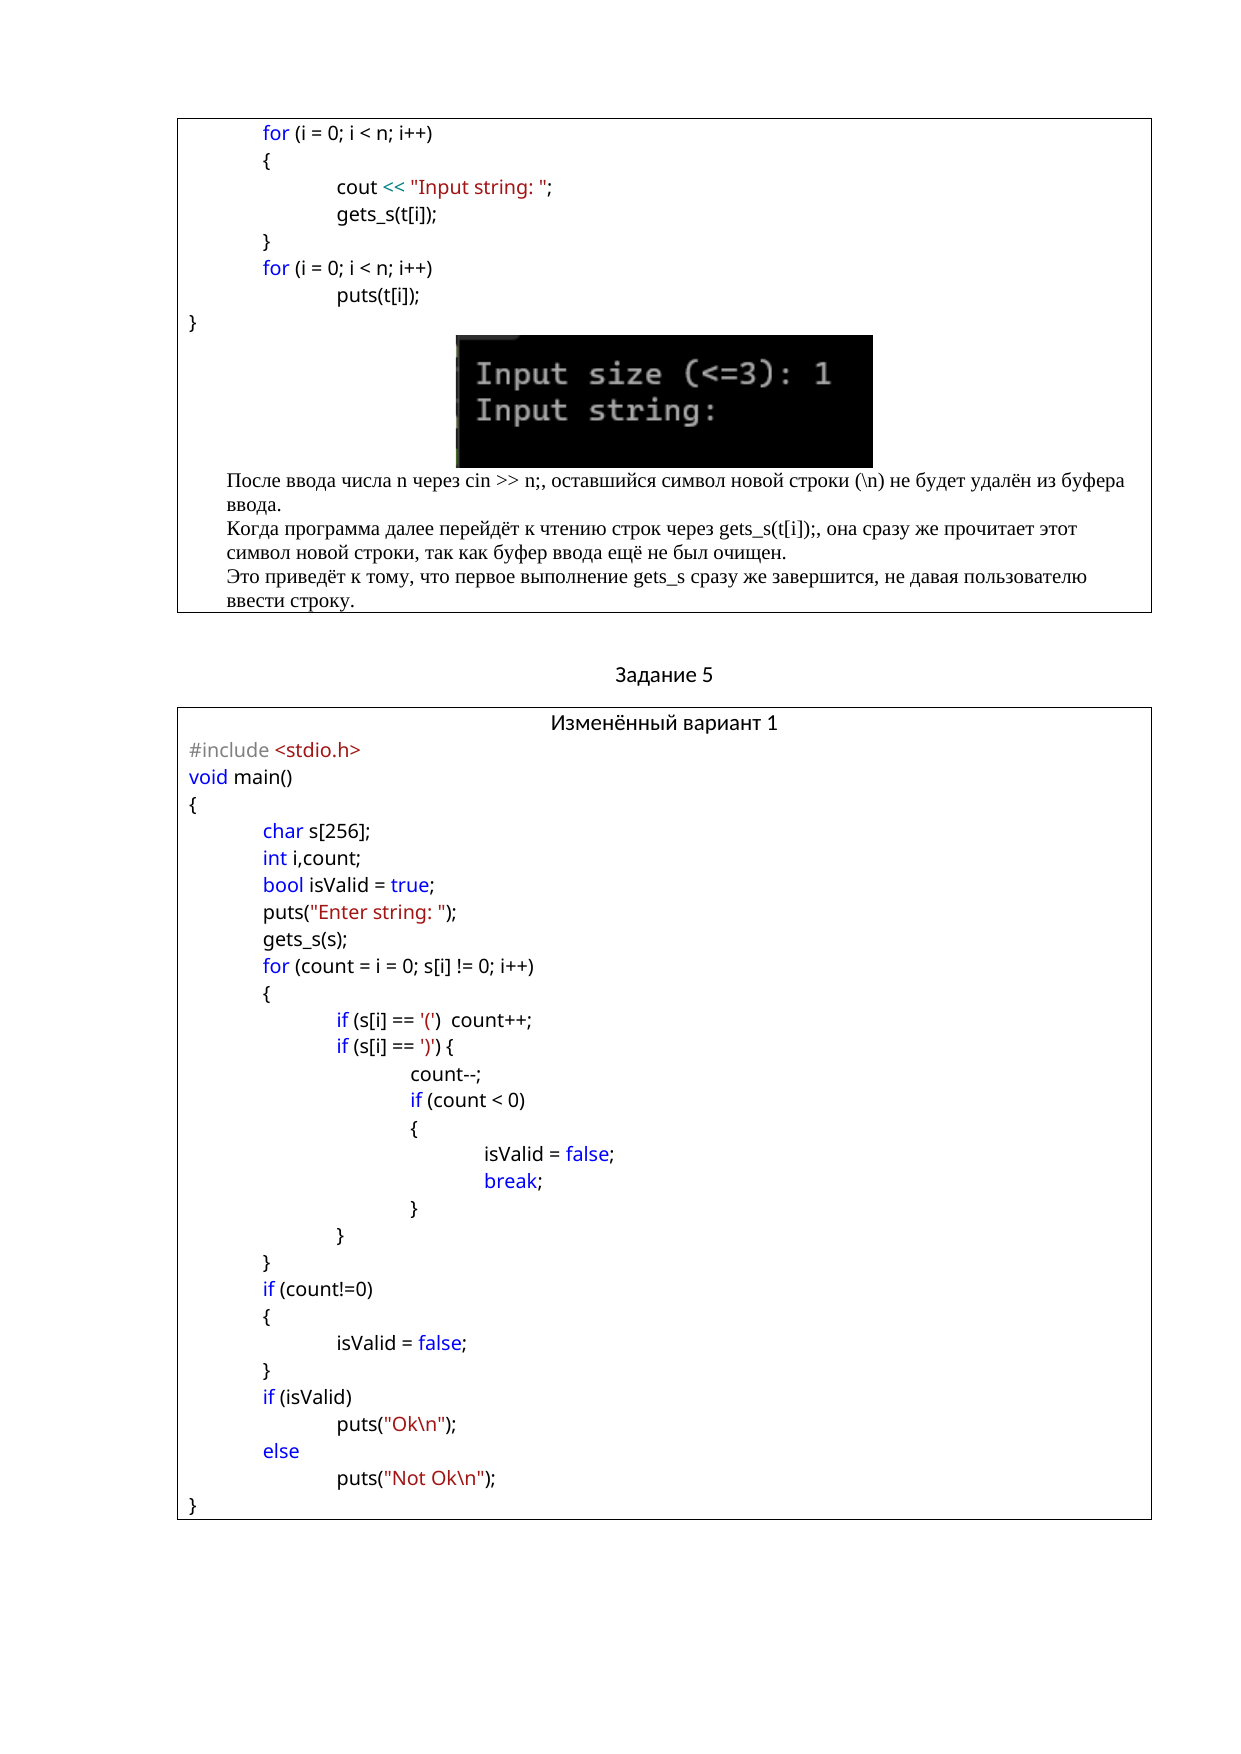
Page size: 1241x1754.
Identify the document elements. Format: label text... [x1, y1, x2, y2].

picture [455, 335, 873, 468]
text Задание 5 [177, 660, 1152, 688]
